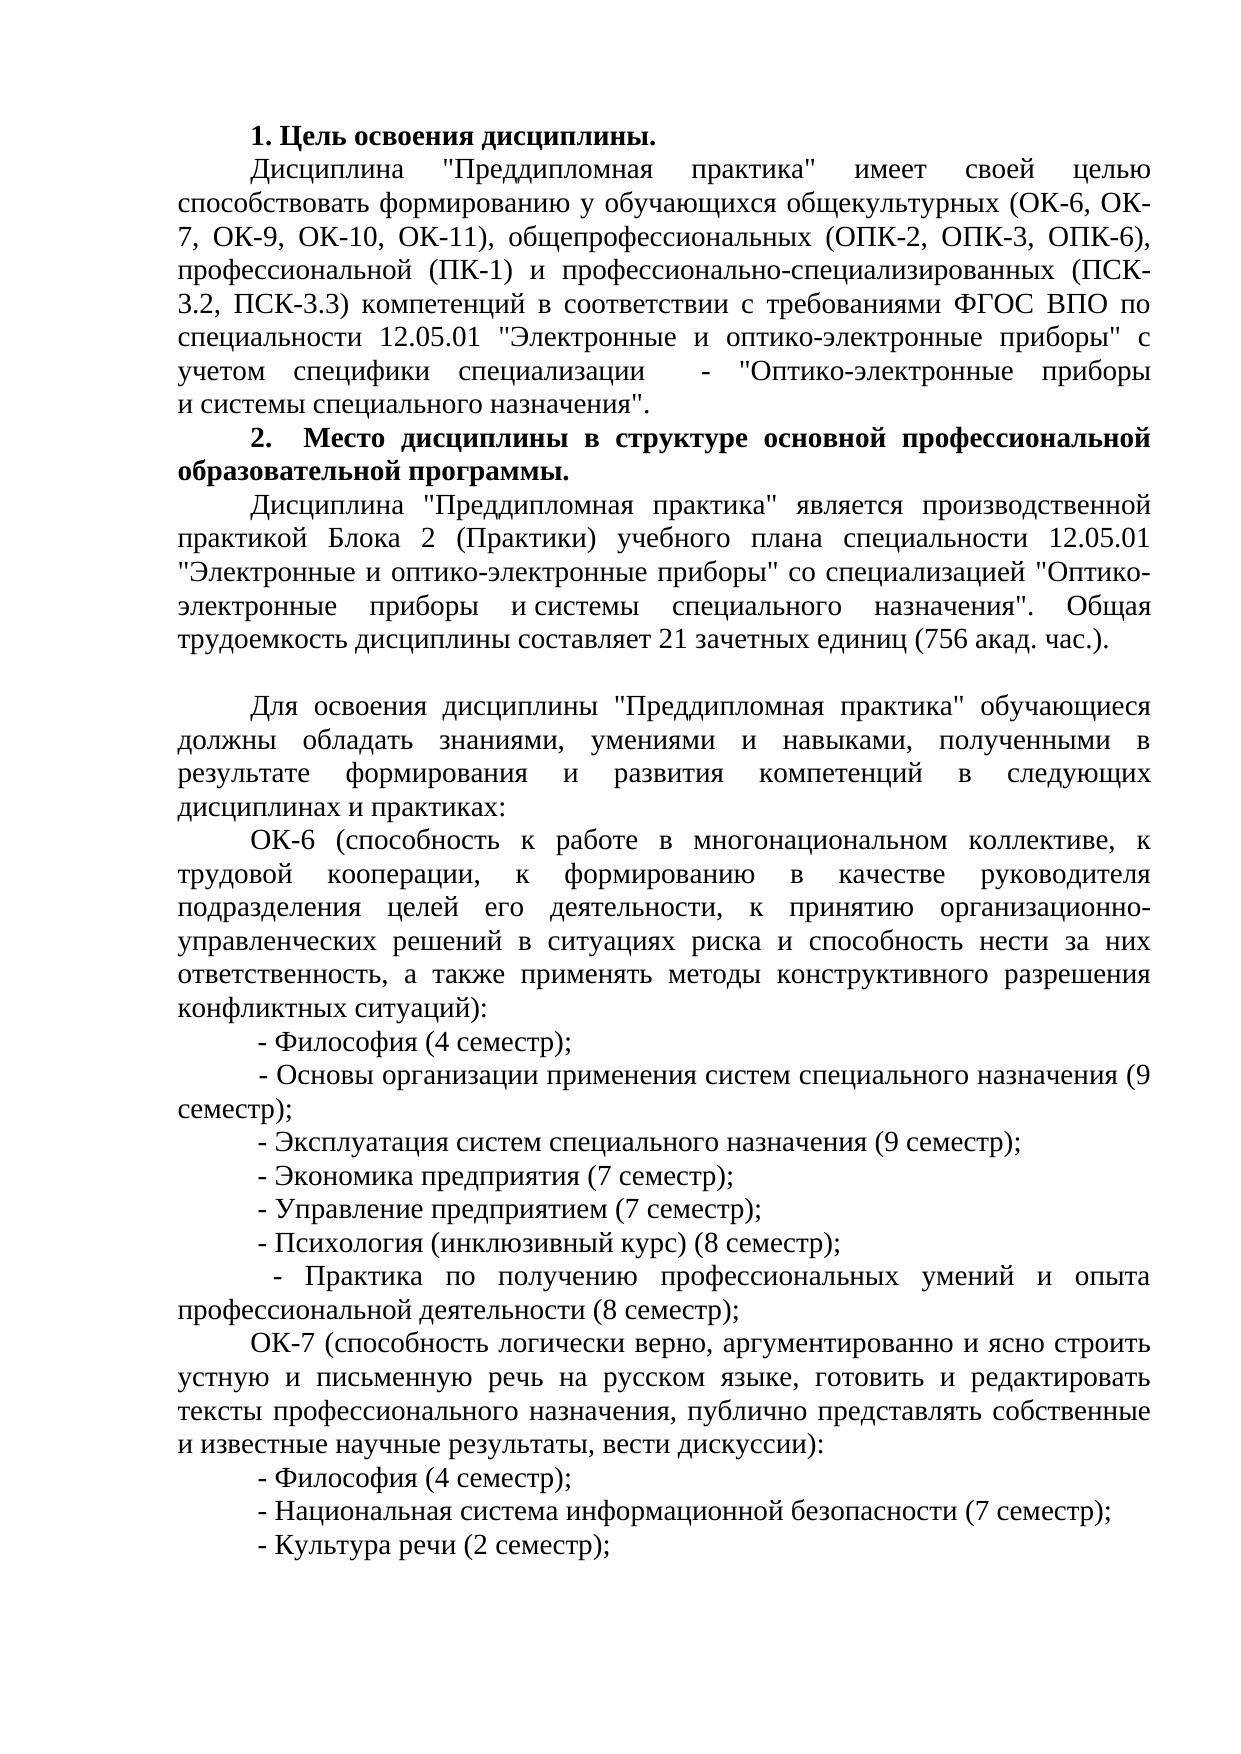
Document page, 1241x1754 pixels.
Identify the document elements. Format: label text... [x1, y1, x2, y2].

text - Основы организации применения систем специального назначения (9 семестр); [177, 1057, 1152, 1124]
text 2. Место дисциплины в структуре основной профессиональной образовательной программы. [177, 420, 1152, 487]
text Дисциплина "Преддипломная практика" является производственной практикой Блока 2 (Практики) учебного плана специальности 12.05.01 "Электронные и оптико-электронные приборы" со специализацией "Оптико-электронные приборы и системы специального назначения". Общая трудоемкость дисциплины составляет 21 зачетных единиц (756 акад. час.). [177, 487, 1152, 655]
text - Национальная система информационной безопасности (7 семестр); [177, 1493, 1152, 1527]
text - Практика по получению профессиональных умений и опыта профессиональной деятельности (8 семестр); [177, 1258, 1152, 1326]
text ОК-6 (способность к работе в многонациональном коллективе, к трудовой кооперации, к формированию в качестве руководителя подразделения целей его деятельности, к принятию организационно-управленческих решений в ситуациях риска и способность нести за них ответственность, а также применять методы конструктивного разрешения конфликтных ситуаций): [177, 822, 1152, 1024]
text Дисциплина "Преддипломная практика" имеет своей целью способствовать формированию у обучающихся общекультурных (ОК-6, ОК-7, ОК-9, ОК-10, ОК-11), общепрофессиональных (ОПК-2, ОПК-3, ОПК-6), профессиональной (ПК-1) и профессионально-специализированных (ПСК-3.2, ПСК-3.3) компетенций в соответствии с требованиями ФГОС ВПО по специальности 12.05.01 "Электронные и оптико-электронные приборы" с учетом специфики специализации - "Оптико-электронные приборы и системы специального назначения". [177, 152, 1152, 420]
text - Эксплуатация систем специального назначения (9 семестр); [177, 1124, 1152, 1158]
text ОК-7 (способность логически верно, аргументированно и ясно строить устную и письменную речь на русском языке, готовить и редактировать тексты профессионального назначения, публично представлять собственные и известные научные результаты, вести дискуссии): [177, 1326, 1152, 1460]
text - Культура речи (2 семестр); [177, 1527, 1152, 1560]
text - Философия (4 семестр); [177, 1024, 1152, 1057]
text - Философия (4 семестр); [177, 1460, 1152, 1493]
text - Управление предприятием (7 семестр); [177, 1191, 1152, 1225]
text - Психология (инклюзивный курс) (8 семестр); [177, 1225, 1152, 1258]
text - Экономика предприятия (7 семестр); [177, 1158, 1152, 1191]
text Для освоения дисциплины "Преддипломная практика" обучающиеся должны обладать знаниями, умениями и навыками, полученными в результате формирования и развития компетенций в следующих дисциплинах и практиках: [177, 688, 1152, 822]
text 1. Цель освоения дисциплины. [177, 118, 1152, 152]
